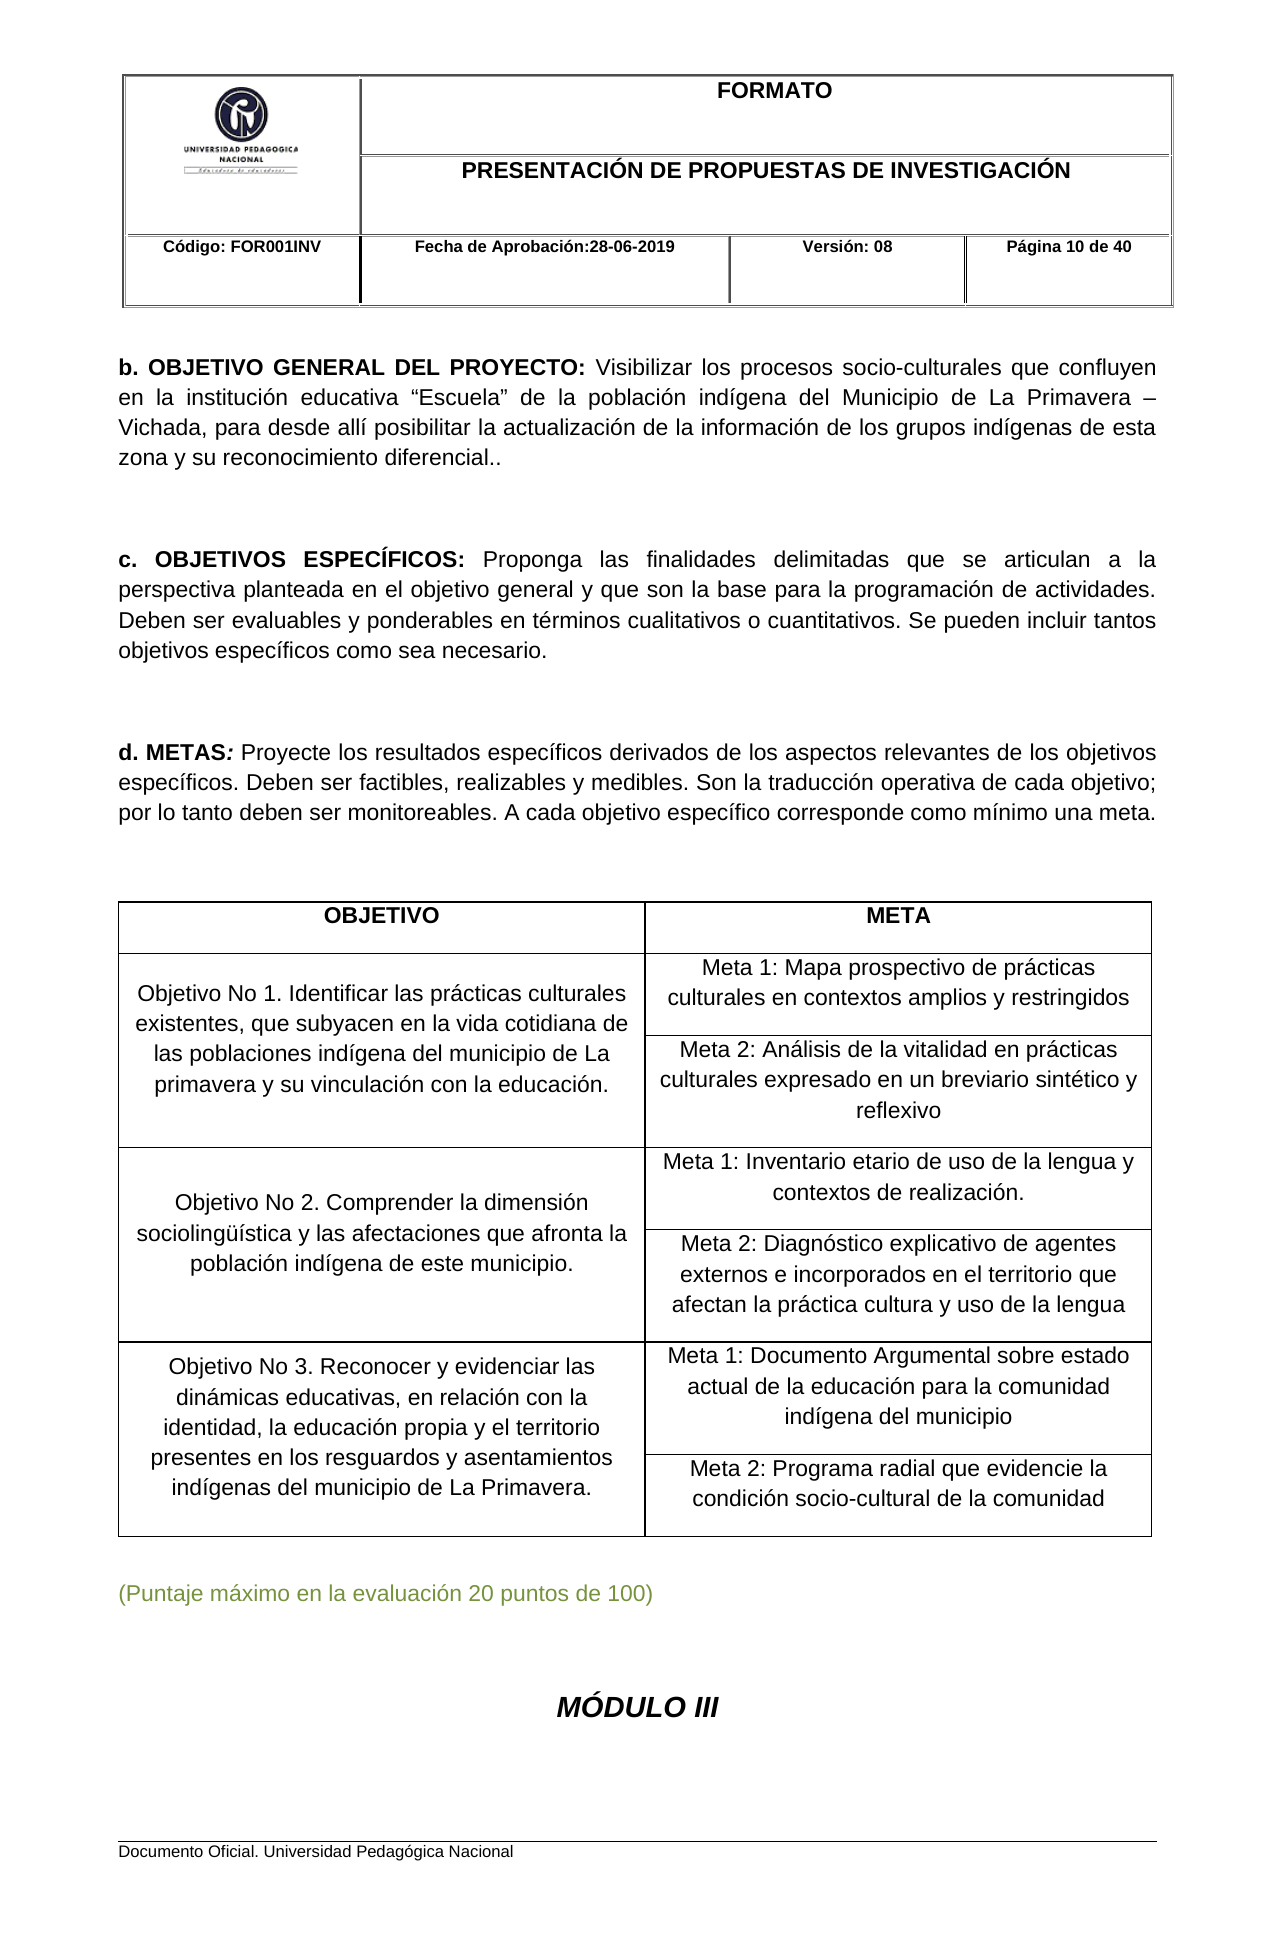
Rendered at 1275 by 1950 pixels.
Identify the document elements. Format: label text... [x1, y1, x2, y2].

table_header OBJETIVO [119, 903, 644, 953]
table_cell Objetivo No 1. Identificar las prácticas culturales existentes, que subyacen en la vida cotidiana de las poblaciones indígena del municipio de La primavera y su vinculación con la educación. [119, 954, 644, 1147]
table_cell Meta 2: Análisis de la vitalidad en prácticas culturales expresado en un breviario sintético y reflexivo [646, 1036, 1151, 1147]
table_cell Meta 1: Mapa prospectivo de prácticas culturales en contextos amplios y restringidos [646, 954, 1151, 1035]
text b. OBJETIVO GENERAL DEL PROYECTO: Visibilizar los procesos socio-culturales que confluyen en la institución educativa “Escuela” de la población indígena del Municipio de La Primavera – Vichada, para desde allí posibilitar la actualización de la información de los grupos indígenas de esta zona y su reconocimiento diferencial.. [118, 353, 1157, 470]
table_cell Meta 1: Documento Argumental sobre estado actual de la educación para la comunidad indígena del municipio [646, 1343, 1151, 1454]
table_cell Meta 2: Diagnóstico explicativo de agentes externos e incorporados en el territorio que afectan la práctica cultura y uso de la lengua [646, 1230, 1151, 1341]
text d. METAS: Proyecte los resultados específicos derivados de los aspectos relevantes de los objetivos específicos. Deben ser factibles, realizables y medibles. Son la traducción operativa de cada objetivo; por lo tanto deben ser monitoreables. A cada objetivo específico corresponde como mínimo una meta. [118, 739, 1157, 826]
text c. OBJETIVOS ESPECÍFICOS: Proponga las finalidades delimitadas que se articulan a la perspectiva planteada en el objetivo general y que son la base para la programación de actividades. Deben ser evaluables y ponderables en términos cualitativos o cuantitativos. Se pueden incluir tantos objetivos específicos como sea necesario. [118, 546, 1157, 663]
table_cell Objetivo No 3. Reconocer y evidenciar las dinámicas educativas, en relación con la identidad, la educación propia y el territorio presentes en los resguardos y asentamientos indígenas del municipio de La Primavera. [119, 1343, 644, 1536]
text MÓDULO III [118, 1690, 1157, 1723]
text (Puntaje máximo en la evaluación 20 puntos de 100) [118, 1579, 1157, 1606]
picture [184, 87, 300, 175]
table_cell Objetivo No 2. Comprender la dimensión sociolingüística y las afectaciones que afronta la población indígena de este municipio. [119, 1148, 644, 1341]
table_cell Meta 2: Programa radial que evidencie la condición socio-cultural de la comunidad [646, 1455, 1151, 1536]
table_cell Meta 1: Inventario etario de uso de la lengua y contextos de realización. [646, 1148, 1151, 1229]
table_header META [646, 903, 1151, 953]
